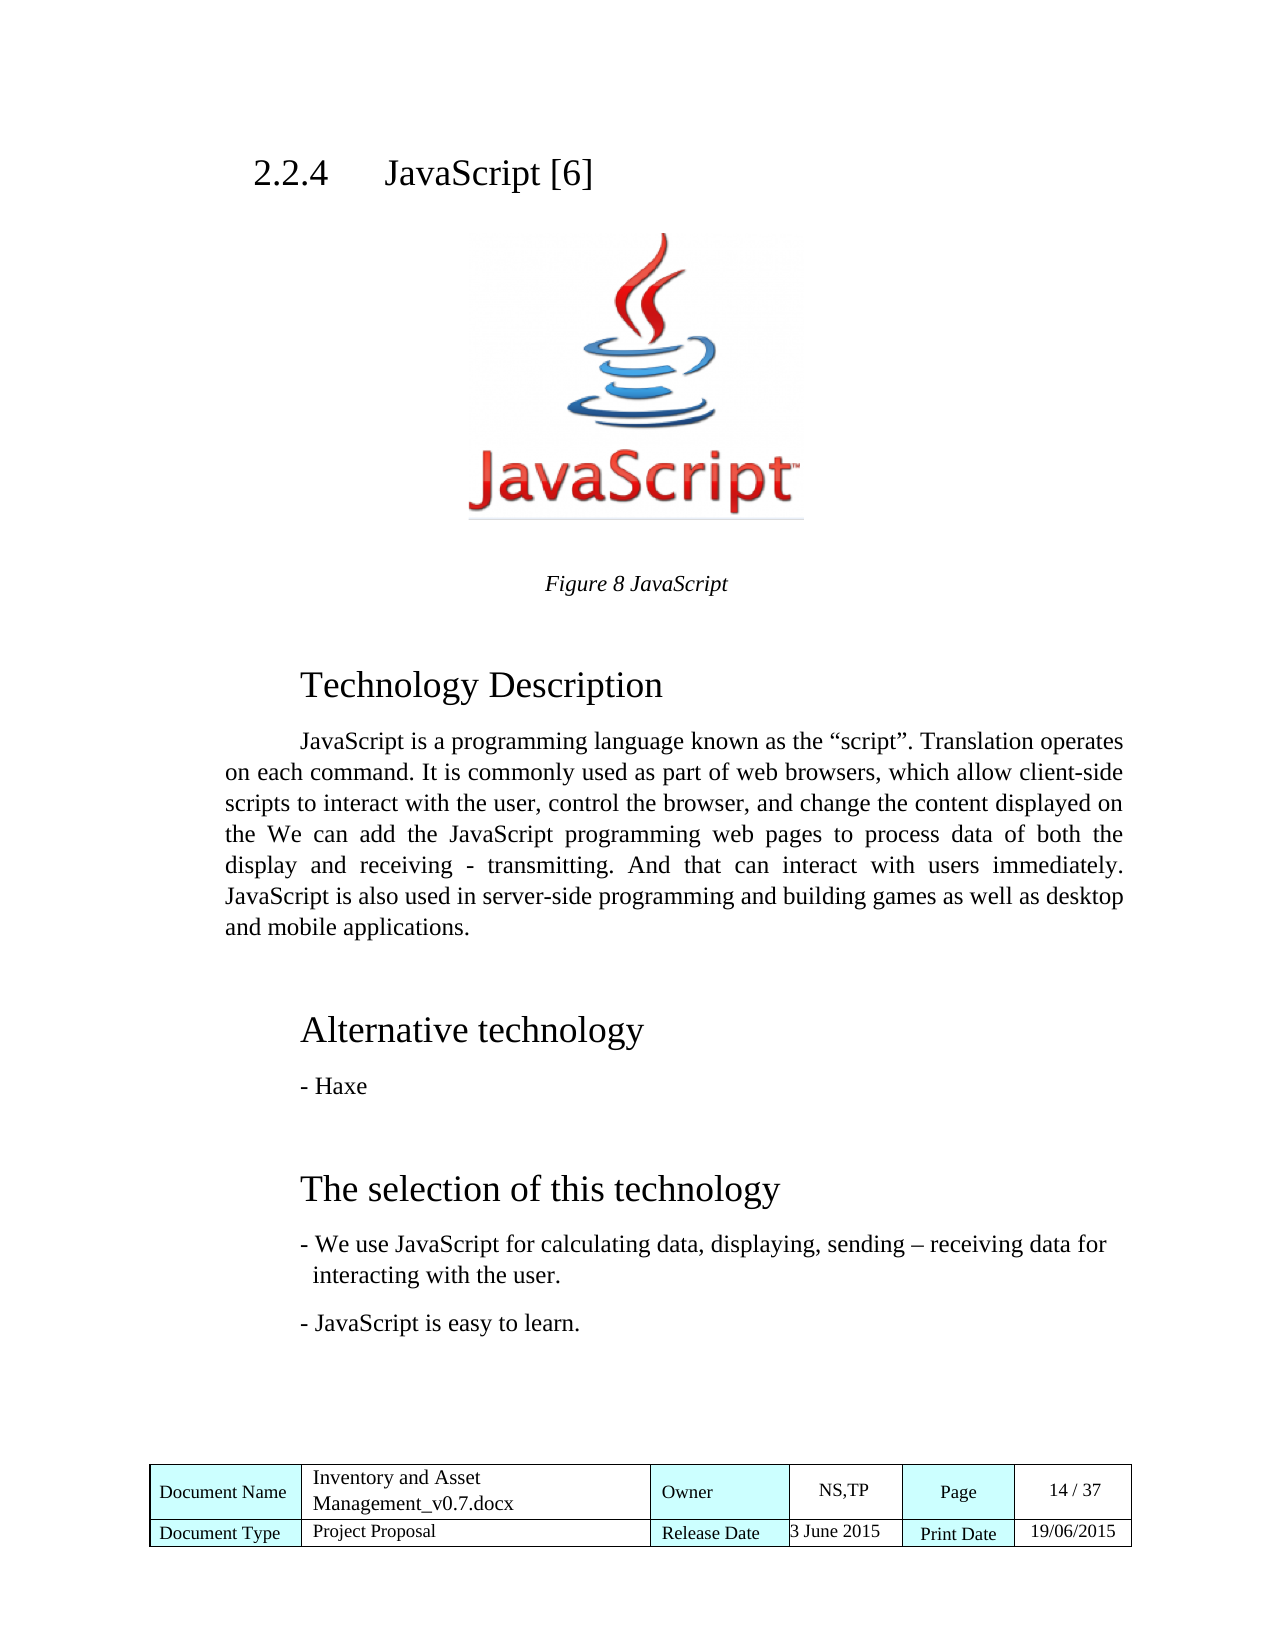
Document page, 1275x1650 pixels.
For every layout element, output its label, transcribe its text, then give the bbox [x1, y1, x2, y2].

text - We use JavaScript for calculating data, displaying, sending – receiving data for interacting with the user. [300, 1229, 1125, 1289]
text JavaScript is a programming language known as the “script”. Translation operates on each command. It is commonly used as part of web browsers, which allow client-side scripts to interact with the user, control the browser, and change the content displayed on the We can add the JavaScript programming web pages to process data of both the display and receiving - transmitting. And that can interact with users immediately. JavaScript is also used in server-side programming and building games as well as desktop and mobile applications. [225, 726, 1125, 941]
picture [468, 233, 804, 520]
text Alternative technology [225, 1007, 1125, 1051]
text Figure 8 JavaScript [150, 570, 1125, 596]
text - Haxe [225, 1071, 1125, 1099]
text Technology Description [225, 663, 1125, 706]
subtitle JavaScript [6] [253, 150, 1125, 193]
text - JavaScript is easy to learn. [225, 1308, 1125, 1337]
text The selection of this technology [300, 1166, 1125, 1209]
